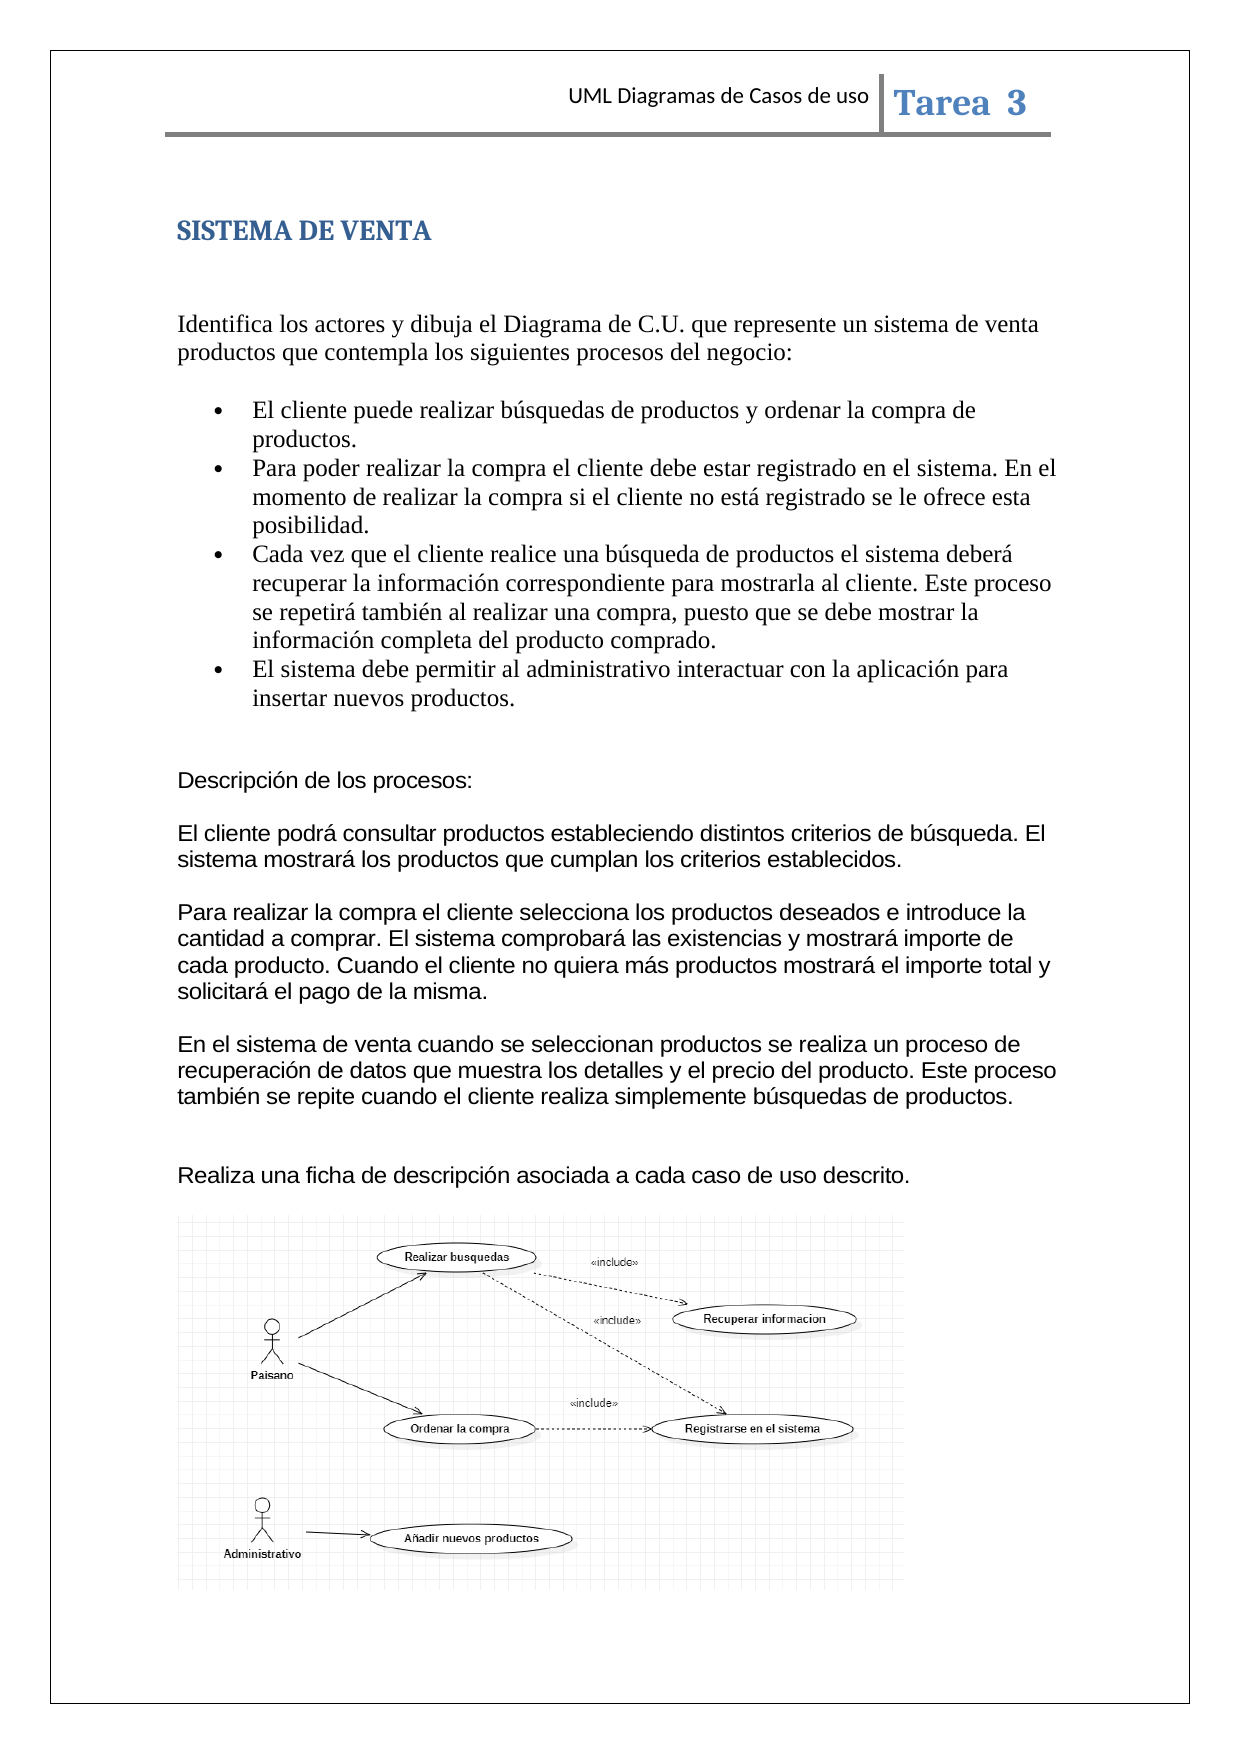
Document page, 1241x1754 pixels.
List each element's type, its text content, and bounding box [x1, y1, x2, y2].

text Descripción de los procesos: [177, 767, 1063, 793]
text Para realizar la compra el cliente selecciona los productos deseados e introduce la cantidad a comprar. El sistema comprobará las existencias y mostrará importe de cada producto. Cuando el cliente no quiera más productos mostrará el importe total y solicitará el pago de la misma. [177, 899, 1063, 1004]
text Identifica los actores y dibuja el Diagrama de C.U. que represente un sistema de venta productos que contempla los siguientes procesos del negocio: [177, 309, 1063, 366]
text Realiza una ficha de descripción asociada a cada caso de uso descrito. [177, 1162, 1063, 1189]
subtitle SISTEMA DE VENTA [177, 214, 1063, 248]
list Para poder realizar la compra el cliente debe estar registrado en el sistema. En el momento de realizar la compra si el cliente no está registrado se le ofrece esta posibilidad. [214, 453, 1063, 539]
text El cliente podrá consultar productos estableciendo distintos criterios de búsqueda. El sistema mostrará los productos que cumplan los criterios establecidos. [177, 820, 1063, 872]
list Cada vez que el cliente realice una búsqueda de productos el sistema deberá recuperar la información correspondiente para mostrarla al cliente. Este proceso se repetirá también al realizar una compra, puesto que se debe mostrar la información completa del producto comprado. [214, 539, 1063, 654]
text En el sistema de venta cuando se seleccionan productos se realiza un proceso de recuperación de datos que muestra los detalles y el precio del producto. Este proceso también se repite cuando el cliente realiza simplemente búsquedas de productos. [177, 1031, 1063, 1110]
list El sistema debe permitir al administrativo interactuar con la aplicación para insertar nuevos productos. [214, 654, 1063, 712]
picture [177, 1215, 904, 1590]
list El cliente puede realizar búsquedas de productos y ordenar la compra de productos. [214, 395, 1063, 453]
